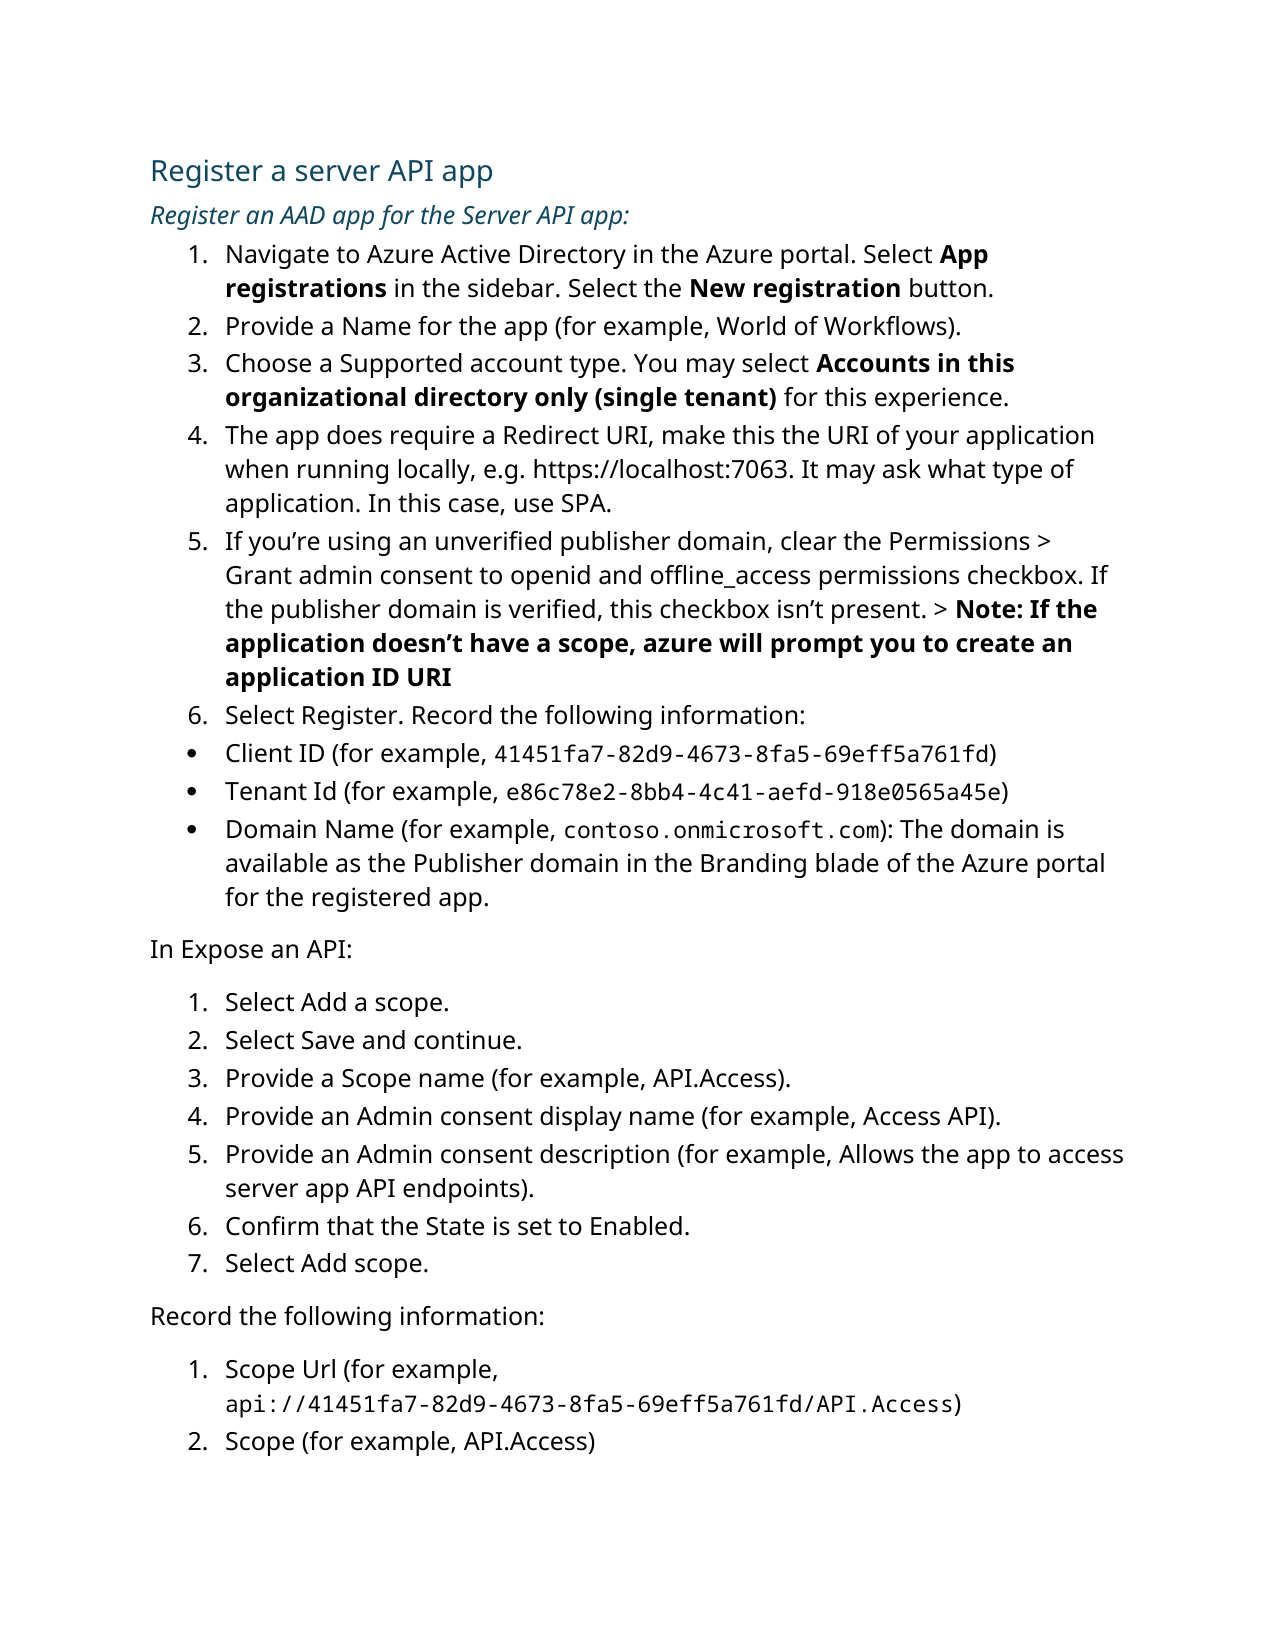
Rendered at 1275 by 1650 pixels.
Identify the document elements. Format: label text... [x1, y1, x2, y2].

list Provide an Admin consent display name (for example, Access API). [187, 1098, 1125, 1132]
list Select Add a scope. [187, 985, 1125, 1019]
text Record the following information: [150, 1299, 1125, 1333]
list If you’re using an unverified publisher domain, clear the Permissions > Grant admin consent to openid and offline_access permissions checkbox. If the publisher domain is verified, this checkbox isn’t present. > Note: If the application doesn’t have a scope, azure will prompt you to create an application ID URI [187, 524, 1125, 694]
text In Expose an API: [150, 932, 1125, 966]
list Tenant Id (for example, e86c78e2-8bb4-4c41-aefd-918e0565a45e) [187, 773, 1125, 807]
subtitle Register an AAD app for the Server API app: [150, 198, 1125, 232]
list Provide a Scope name (for example, API.Access). [187, 1061, 1125, 1095]
list Choose a Supported account type. You may select Accounts in this organizational directory only (single tenant) for this experience. [187, 346, 1125, 414]
list Navigate to Azure Active Directory in the Azure portal. Select App registrations in the sidebar. Select the New registration button. [187, 236, 1125, 304]
list Provide a Name for the app (for example, World of Workflows). [187, 308, 1125, 342]
list Select Add scope. [187, 1246, 1125, 1280]
list Scope Url (for example, api://41451fa7-82d9-4673-8fa5-69eff5a761fd/API.Access) [187, 1352, 1125, 1420]
list Provide an Admin consent description (for example, Allows the app to access server app API endpoints). [187, 1136, 1125, 1204]
list Confirm that the State is set to Enabled. [187, 1208, 1125, 1242]
list Select Register. Record the following information: [187, 698, 1125, 732]
list Scope (for example, API.Access) [187, 1423, 1125, 1457]
list The app does require a Redirect URI, make this the URI of your application when running locally, e.g. https://localhost:7063. It may ask what type of application. In this case, use SPA. [187, 418, 1125, 520]
list Select Save and continue. [187, 1023, 1125, 1057]
subtitle Register a server API app [150, 150, 1125, 190]
list Client ID (for example, 41451fa7-82d9-4673-8fa5-69eff5a761fd) [187, 736, 1125, 770]
list Domain Name (for example, contoso.onmicrosoft.com): The domain is available as the Publisher domain in the Branding blade of the Azure portal for the registered app. [187, 811, 1125, 913]
